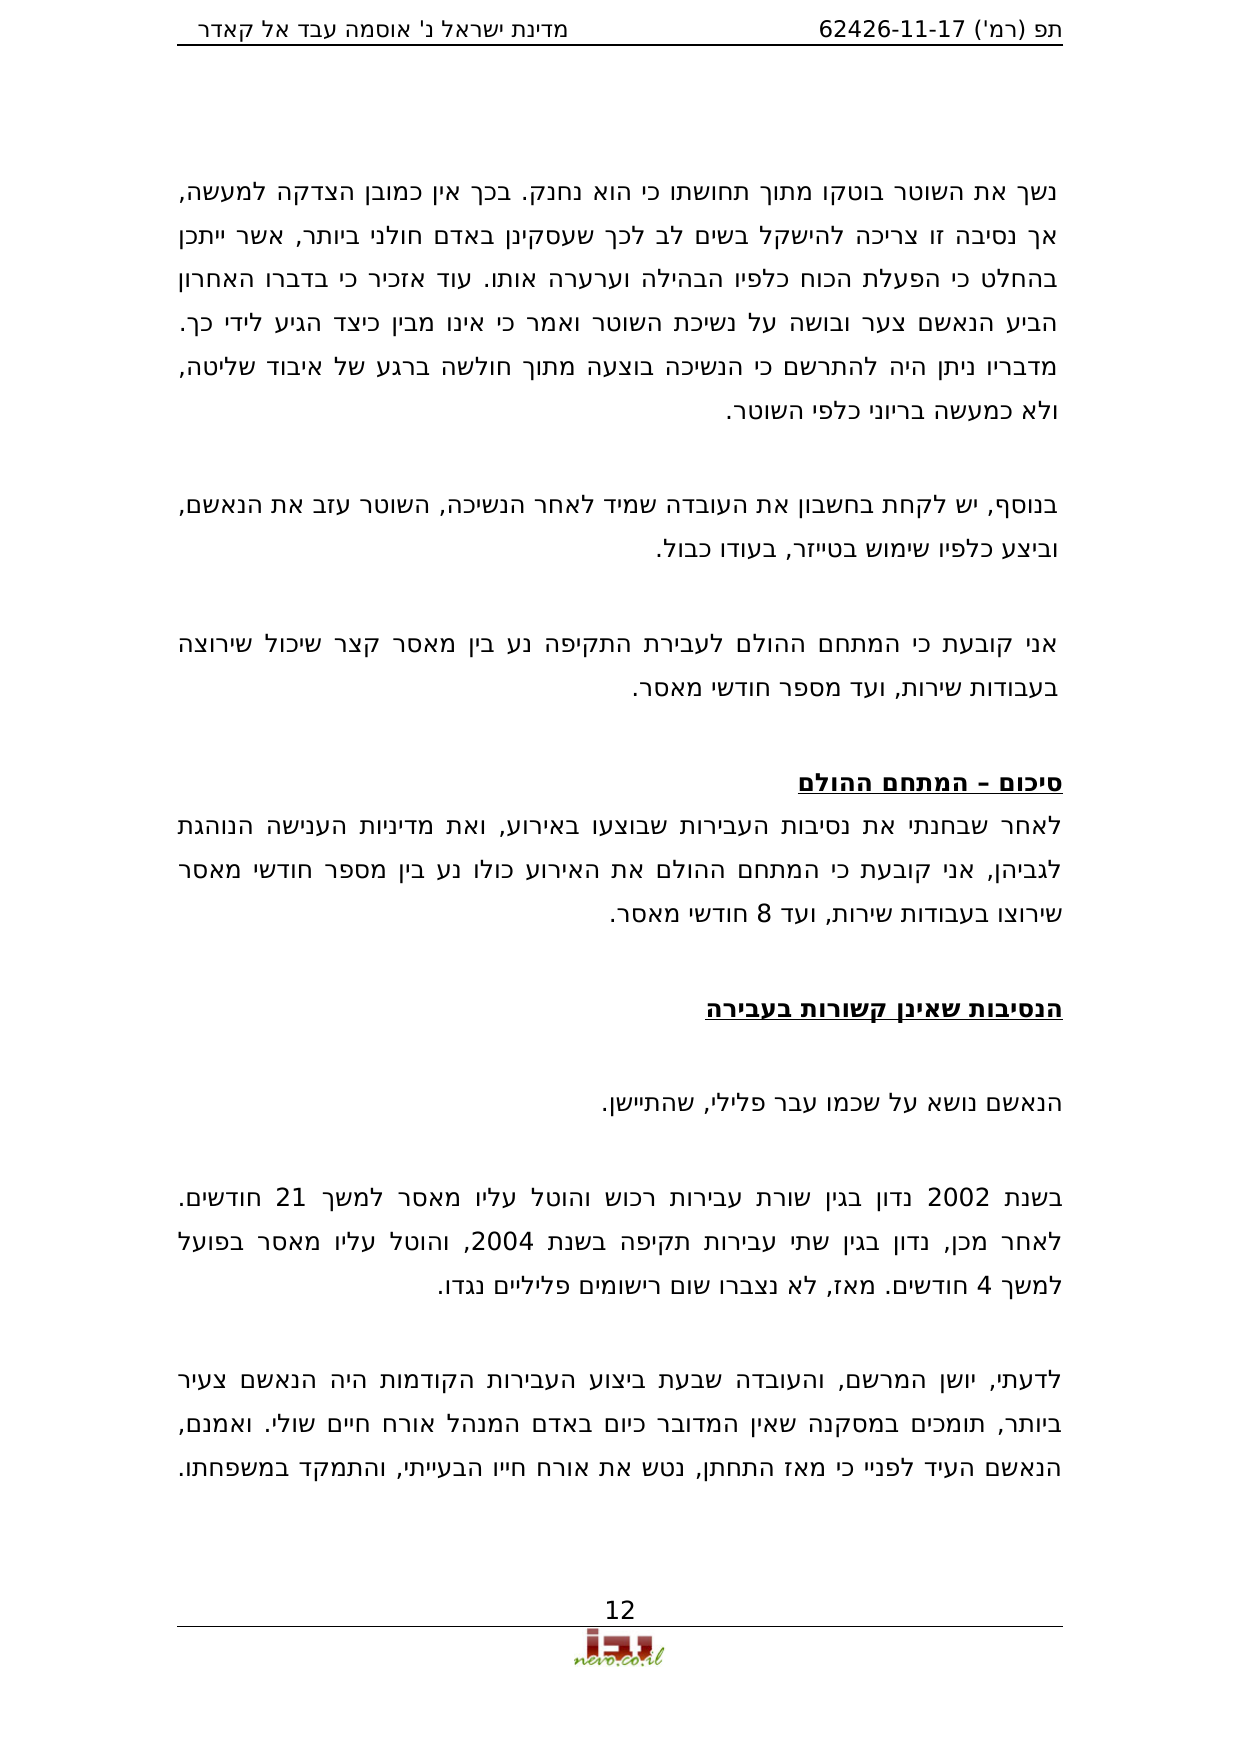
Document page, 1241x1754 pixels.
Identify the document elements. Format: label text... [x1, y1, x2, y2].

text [177, 1366, 1063, 1482]
text הנסיבות שאינן קשורות בעבירה [177, 994, 1063, 1023]
text לאחר שבחנתי את נסיבות העבירות שבוצעו באירוע, ואת מדיניות הענישה הנוהגת לגביהן, אני קובעת כי המתחם ההולם את האירוע כולו נע בין מספר חודשי מאסר שירוצו בעבודות שירות, ועד 8 חודשי מאסר. [177, 812, 1063, 928]
text בנוסף, יש לקחת בחשבון את העובדה שמיד לאחר הנשיכה, השוטר עזב את הנאשם, וביצע כלפיו שימוש בטייזר, בעודו כבול. [177, 491, 1059, 564]
text אני קובעת כי המתחם ההולם לעבירת התקיפה נע בין מאסר קצר שיכול שירוצה בעבודות שירות, ועד מספר חודשי מאסר. [177, 629, 1059, 702]
text הנאשם נושא על שכמו עבר פלילי, שהתיישן. [177, 1089, 1063, 1118]
text סיכום – המתחם ההולם [177, 768, 1063, 797]
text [177, 177, 1059, 425]
picture [574, 1628, 666, 1667]
text בשנת 2002 נדון בגין שורת עבירות רכוש והוטל עליו מאסר למשך 21 חודשים. לאחר מכן, נדון בגין שתי עבירות תקיפה בשנת 2004, והוטל עליו מאסר בפועל למשך 4 חודשים. מאז, לא נצברו שום רישומים פליליים נגדו. [177, 1183, 1063, 1300]
